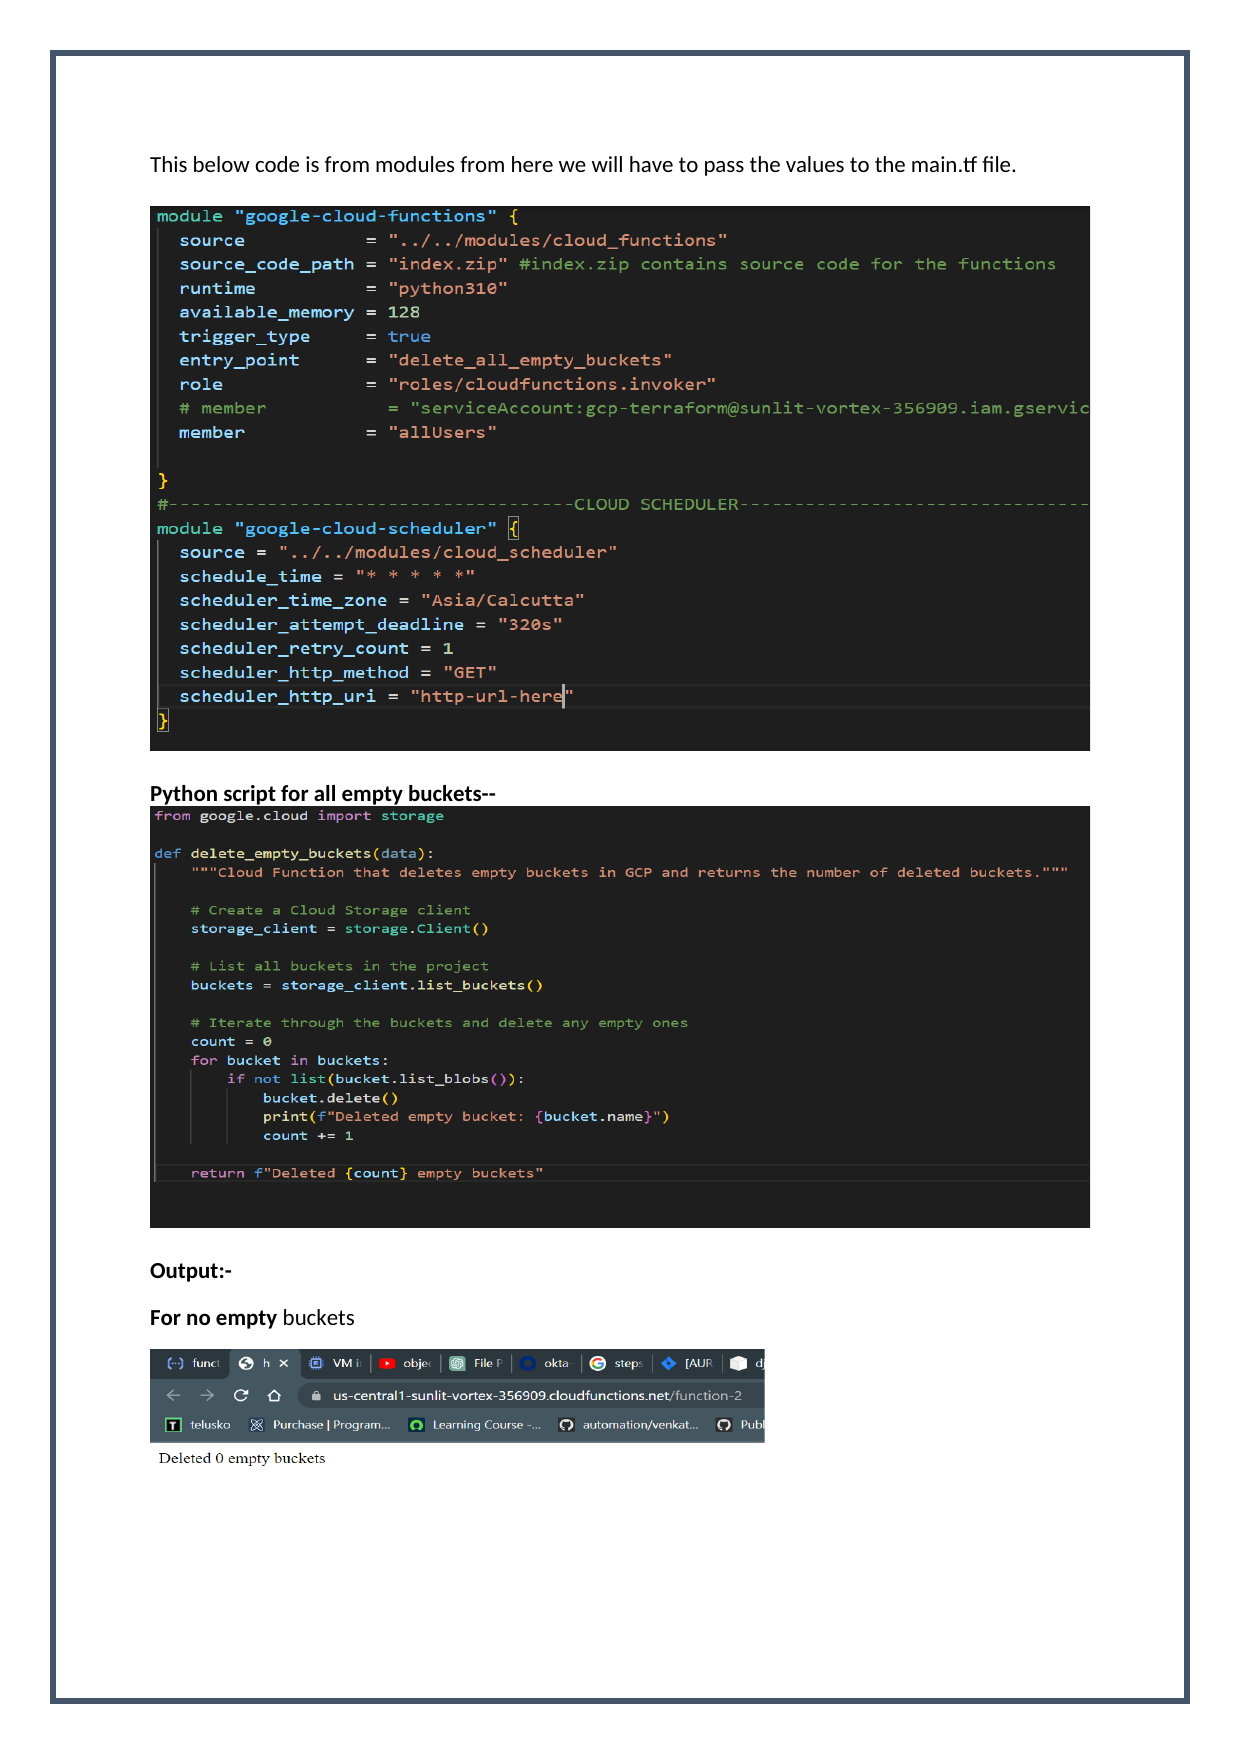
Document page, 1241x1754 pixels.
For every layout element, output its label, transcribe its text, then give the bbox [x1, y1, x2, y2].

text For no empty buckets [150, 1303, 1090, 1331]
text This below code is from modules from here we will have to pass the values to the main.tf file. [150, 150, 1090, 178]
picture [150, 806, 1091, 1228]
text Output:- [150, 1256, 1090, 1284]
picture [150, 206, 1091, 751]
text Python script for all empty buckets-- [150, 779, 1090, 806]
picture [150, 1349, 765, 1596]
